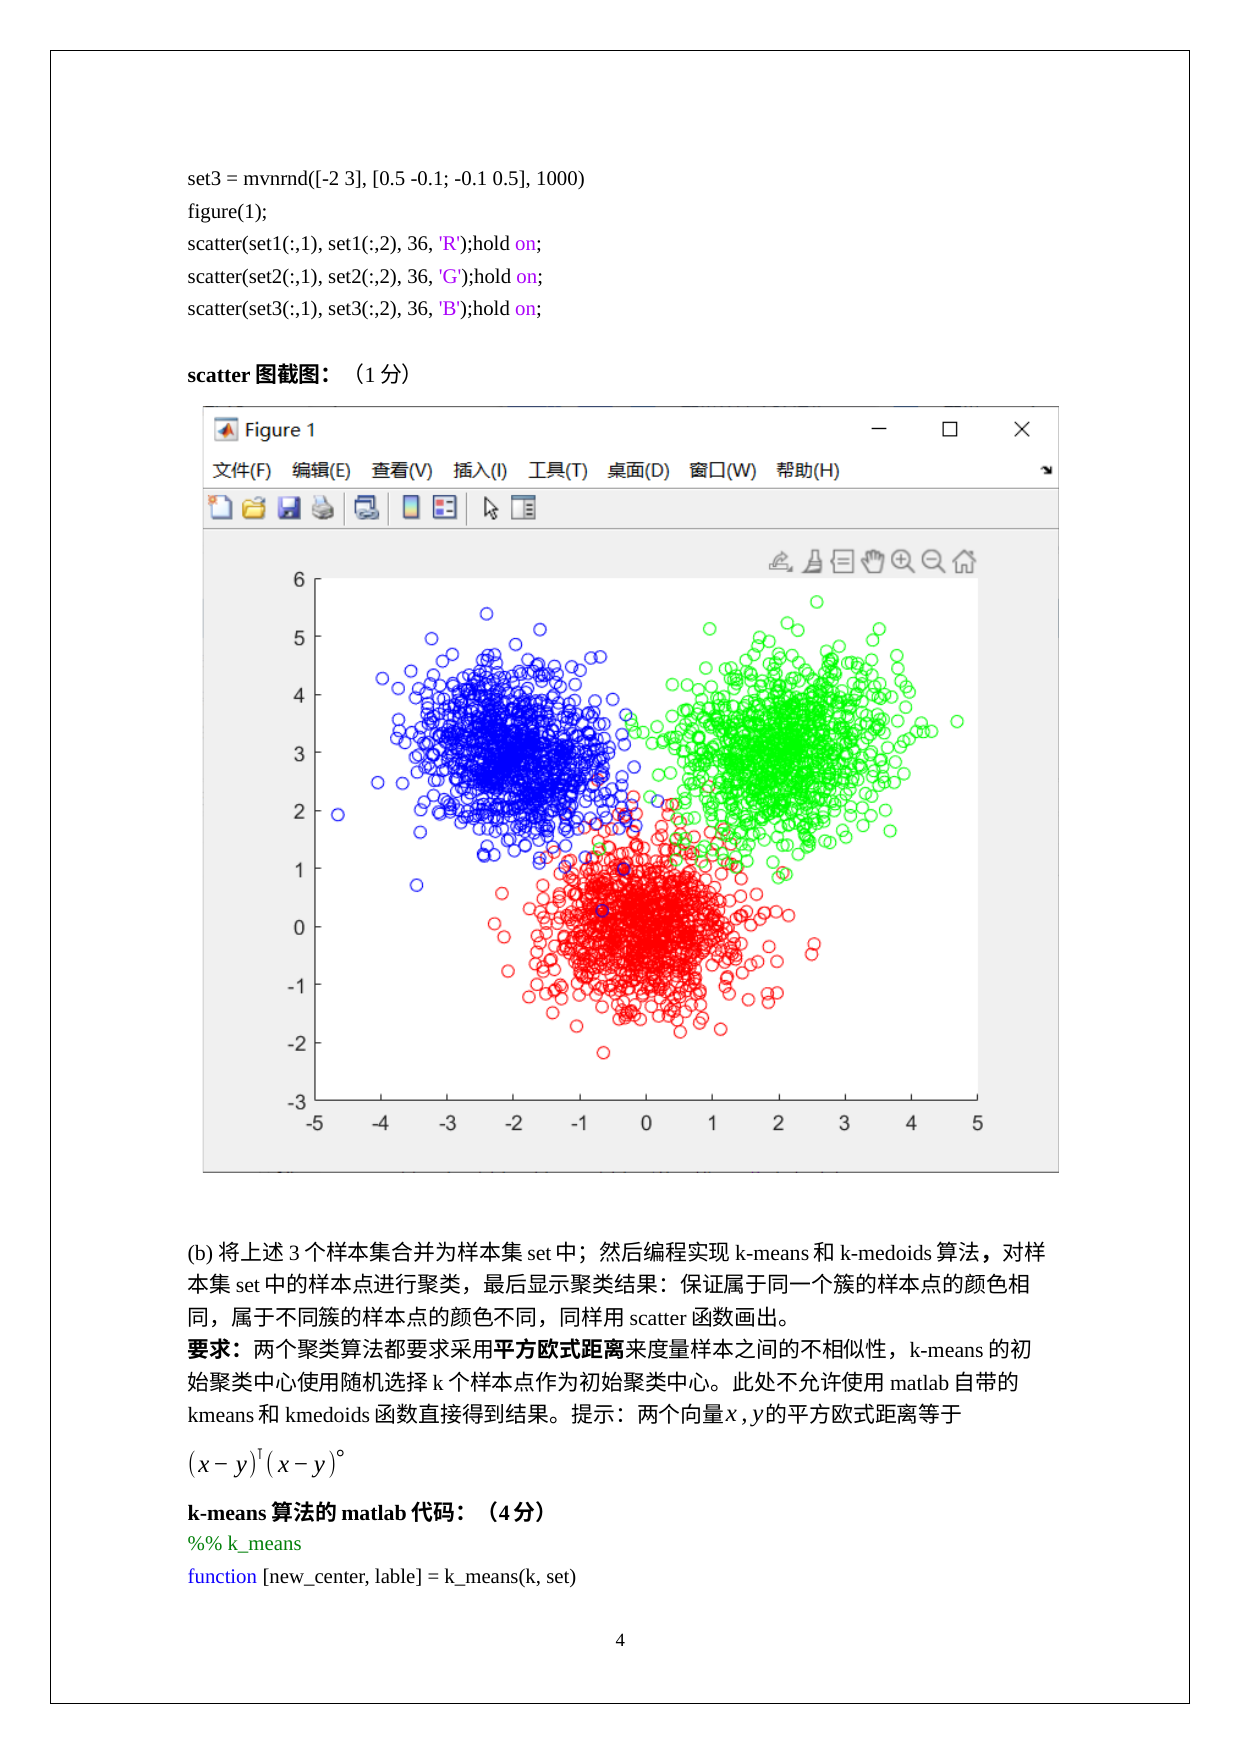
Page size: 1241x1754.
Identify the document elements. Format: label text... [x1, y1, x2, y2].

text scatter(set1(:,1), set1(:,2), 36, 'R');hold on; [187, 227, 1053, 259]
text figure(1); [187, 194, 1053, 227]
list 要求：两个聚类算法都要求采用平方欧式距离来度量样本之间的不相似性，k-means的初始聚类中心使用随机选择k个样本点作为初始聚类中心。此处不允许使用matlab自带的kmeans和kmedoids函数直接得到结果。提示：两个向量的平方欧式距离等于。 [187, 1332, 1053, 1494]
text function [new_center, lable] = k_means(k, set) [187, 1559, 1053, 1592]
text set3 = mvnrnd([-2 3], [0.5 -0.1; -0.1 0.5], 1000) [187, 162, 1053, 194]
picture [202, 406, 1059, 1173]
list (b) 将上述3个样本集合并为样本集set中；然后编程实现k-means和k-medoids算法，对样本集set中的样本点进行聚类，最后显示聚类结果：保证属于同一个簇的样本点的颜色相同，属于不同簇的样本点的颜色不同，同样用scatter函数画出。 [187, 1234, 1053, 1332]
list scatter图截图：（1分） [187, 357, 1053, 389]
text scatter(set3(:,1), set3(:,2), 36, 'B');hold on; [187, 292, 1053, 324]
list k-means算法的matlab代码：（4分） [187, 1494, 1053, 1527]
text %% k_means [187, 1527, 1053, 1559]
text scatter(set2(:,1), set2(:,2), 36, 'G');hold on; [187, 259, 1053, 292]
